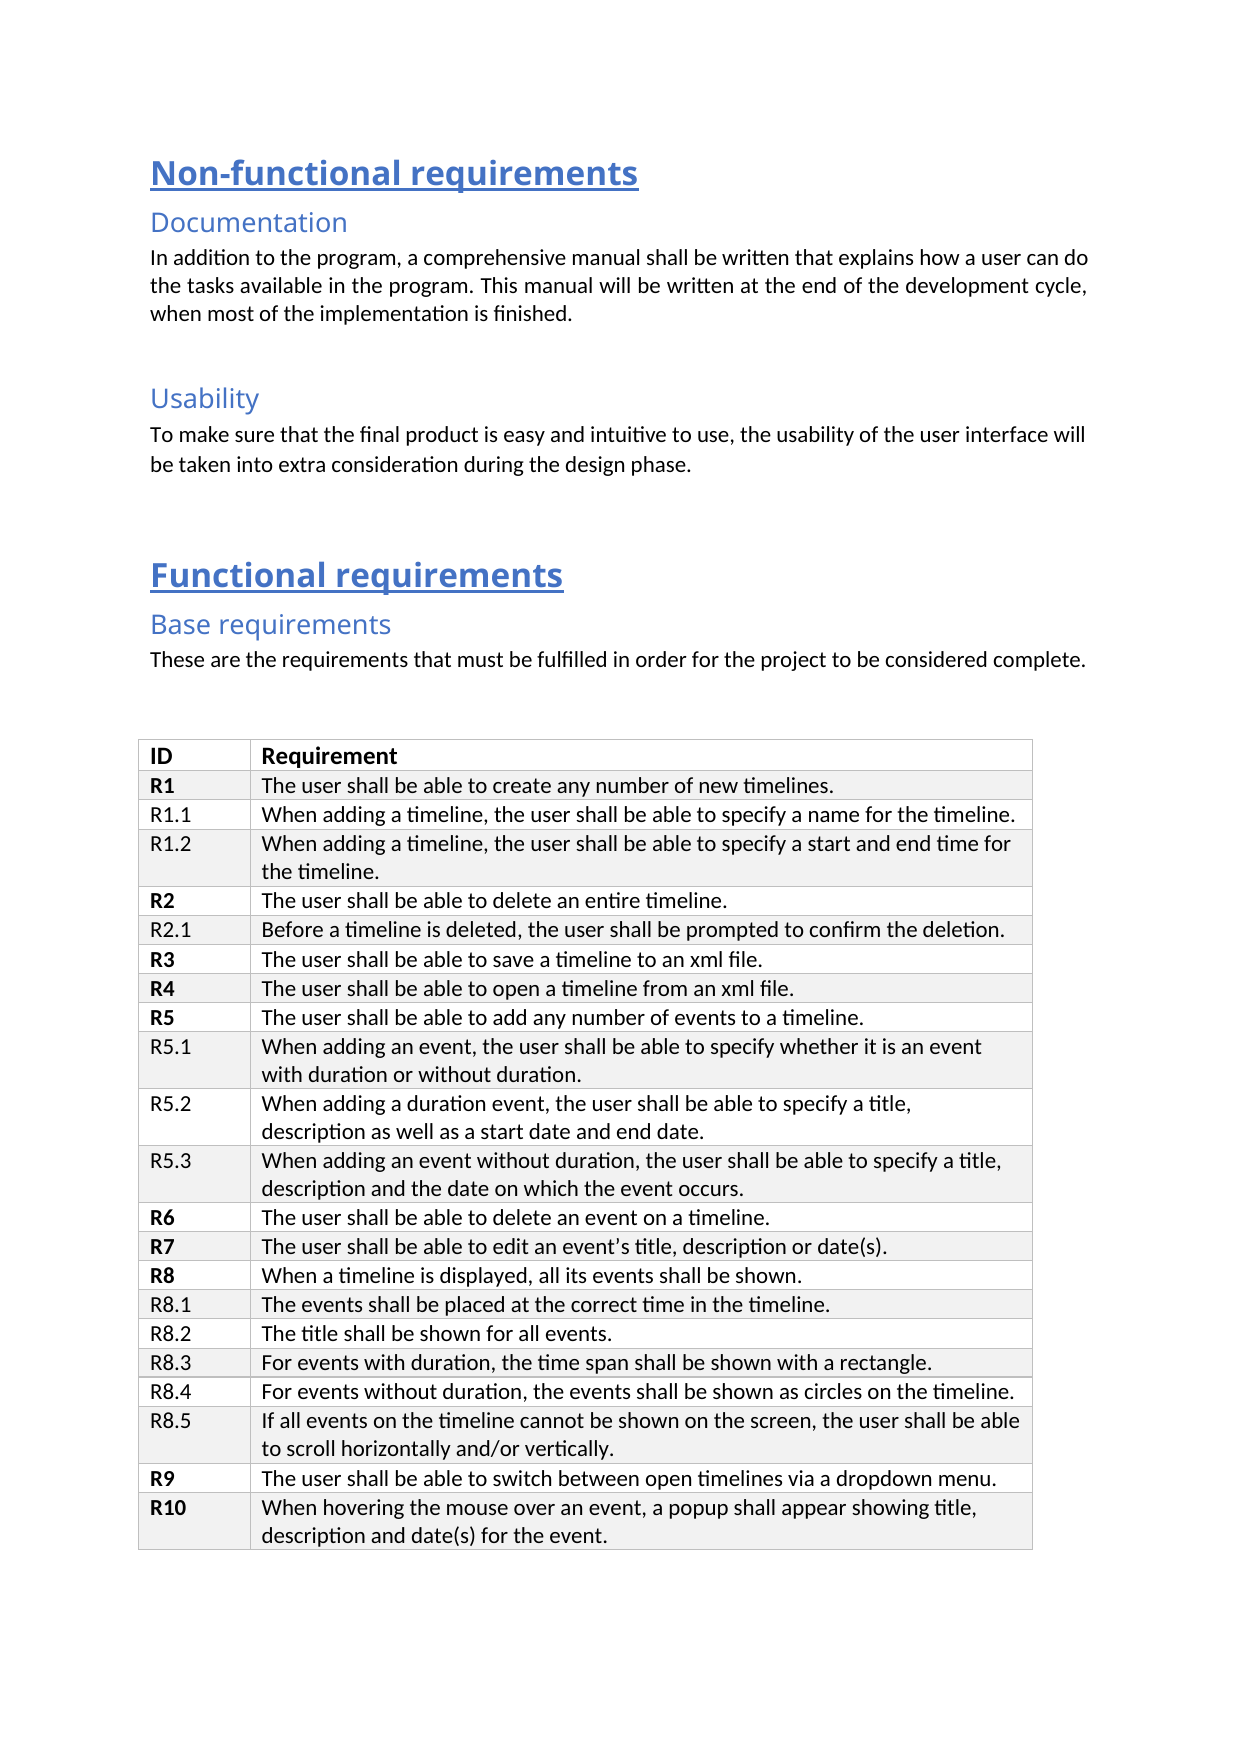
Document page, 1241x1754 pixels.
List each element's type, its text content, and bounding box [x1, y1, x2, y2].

text To make sure that the final product is easy and intuitive to use, the usability of the user interface will be taken into extra consideration during the design phase. [150, 420, 1090, 478]
table_cell R5.2 [139, 1089, 250, 1145]
table_cell R4 [139, 974, 250, 1002]
subtitle Functional requirements [150, 552, 1090, 597]
table_cell When adding a duration event, the user shall be able to specify a title, description as well as a start date and end date. [251, 1089, 1032, 1145]
table_cell R2 [139, 887, 250, 914]
table_cell When adding an event, the user shall be able to specify whether it is an event with duration or without duration. [251, 1032, 1032, 1088]
table_cell R3 [139, 945, 250, 973]
table_cell The user shall be able to open a timeline from an xml file. [251, 974, 1032, 1002]
table_cell The title shall be shown for all events. [251, 1319, 1032, 1347]
table_header ID [139, 740, 250, 770]
table_cell The user shall be able to save a timeline to an xml file. [251, 945, 1032, 973]
table_cell The user shall be able to add any number of events to a timeline. [251, 1003, 1032, 1031]
table_cell R1 [139, 771, 250, 799]
table_cell R9 [139, 1464, 250, 1492]
table_cell When hovering the mouse over an event, a popup shall appear showing title, description and date(s) for the event. [251, 1493, 1032, 1549]
table_cell R6 [139, 1203, 250, 1231]
table_cell When adding a timeline, the user shall be able to specify a name for the timeline. [251, 800, 1032, 828]
table_cell R1.1 [139, 800, 250, 828]
table_cell R2.1 [139, 916, 250, 944]
subtitle Documentation [150, 203, 1090, 240]
table_cell R7 [139, 1232, 250, 1260]
table_header Requirement [251, 740, 1032, 770]
table_cell For events with duration, the time span shall be shown with a rectangle. [251, 1349, 1032, 1376]
table_cell R8.3 [139, 1349, 250, 1376]
table_cell R5.3 [139, 1146, 250, 1202]
table_cell R5 [139, 1003, 250, 1031]
table_cell The user shall be able to create any number of new timelines. [251, 771, 1032, 799]
table_cell R5.1 [139, 1032, 250, 1088]
subtitle Non-functional requirements [150, 150, 1090, 195]
table_cell R8.5 [139, 1407, 250, 1463]
table_cell When adding an event without duration, the user shall be able to specify a title, description and the date on which the event occurs. [251, 1146, 1032, 1202]
table_cell R8 [139, 1261, 250, 1289]
subtitle Base requirements [150, 605, 1090, 642]
table_cell R8.2 [139, 1319, 250, 1347]
table_cell The events shall be placed at the correct time in the timeline. [251, 1290, 1032, 1318]
table_cell If all events on the timeline cannot be shown on the screen, the user shall be able to scroll horizontally and/or vertically. [251, 1407, 1032, 1463]
table_cell For events without duration, the events shall be shown as circles on the timeline. [251, 1378, 1032, 1406]
table_cell R10 [139, 1493, 250, 1549]
table_cell When a timeline is displayed, all its events shall be shown. [251, 1261, 1032, 1289]
table_cell R8.4 [139, 1378, 250, 1406]
subtitle Usability [150, 380, 1090, 417]
table_cell When adding a timeline, the user shall be able to specify a start and end time for the timeline. [251, 830, 1032, 886]
table_cell The user shall be able to delete an entire timeline. [251, 887, 1032, 914]
table_cell Before a timeline is deleted, the user shall be prompted to confirm the deletion. [251, 916, 1032, 944]
table_cell The user shall be able to switch between open timelines via a dropdown menu. [251, 1464, 1032, 1492]
text In addition to the program, a comprehensive manual shall be written that explains how a user can do the tasks available in the program. This manual will be written at the end of the development cycle, when most of the implementation is finished. [150, 243, 1090, 327]
table_cell R8.1 [139, 1290, 250, 1318]
text These are the requirements that must be fulfilled in order for the project to be considered complete. [150, 645, 1090, 673]
table_cell The user shall be able to delete an event on a timeline. [251, 1203, 1032, 1231]
table_cell The user shall be able to edit an event’s title, description or date(s). [251, 1232, 1032, 1260]
table_cell R1.2 [139, 830, 250, 886]
